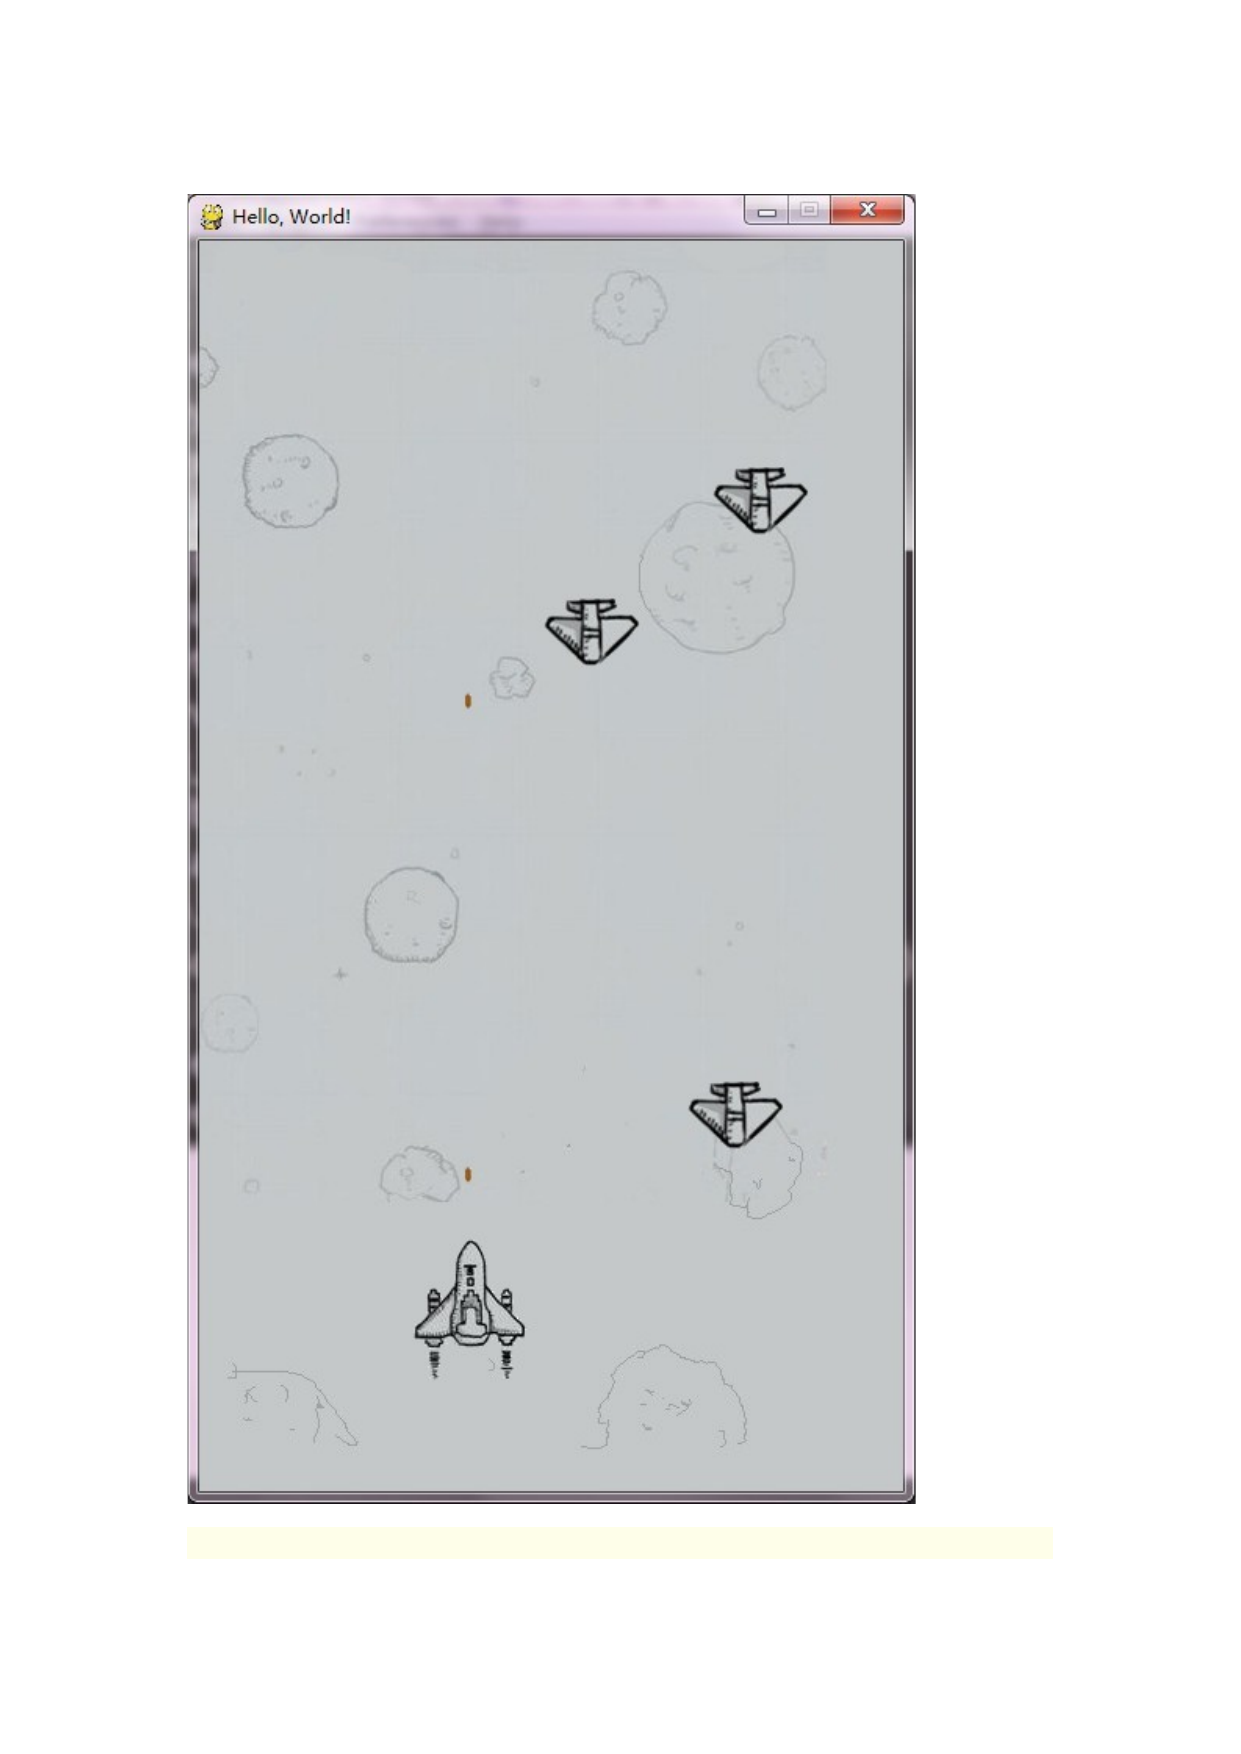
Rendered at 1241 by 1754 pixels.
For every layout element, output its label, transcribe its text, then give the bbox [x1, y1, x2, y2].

picture [187, 194, 916, 1504]
